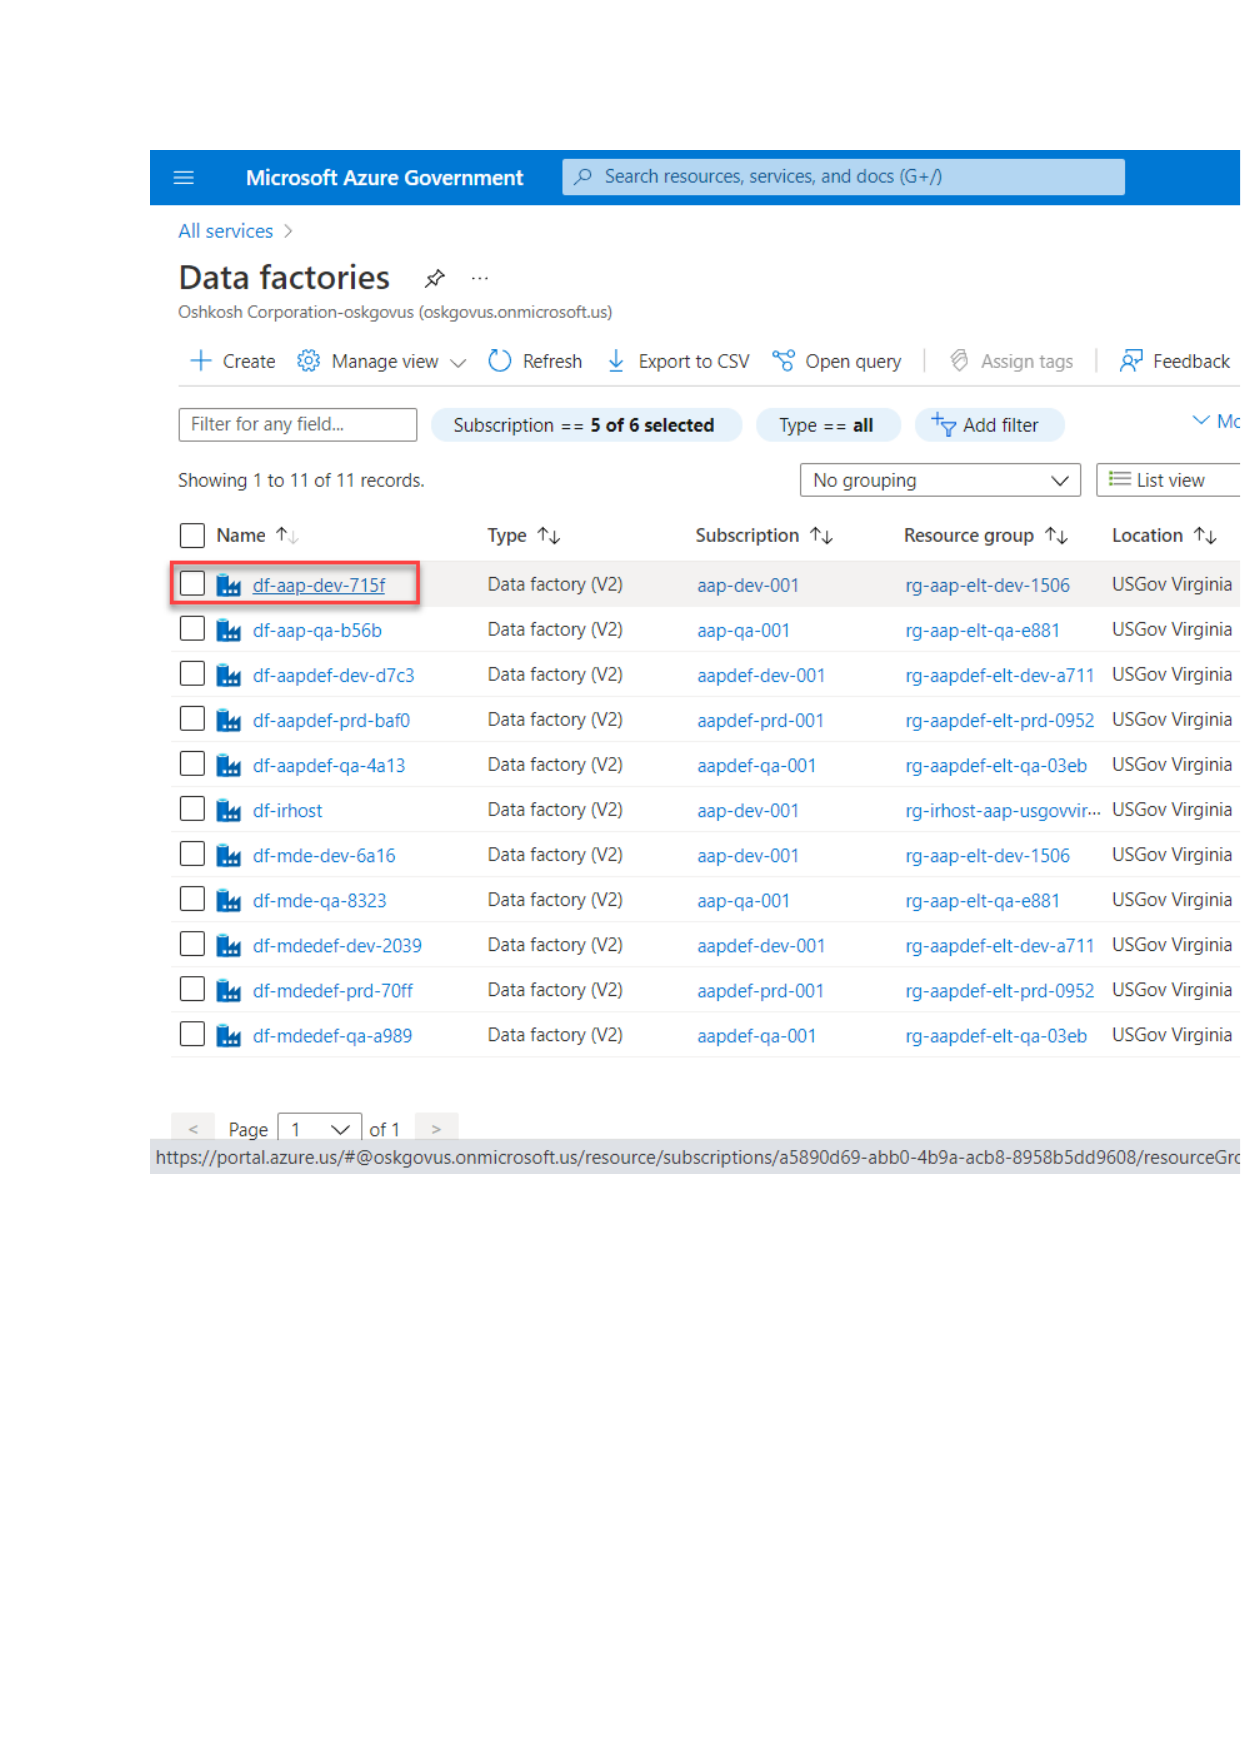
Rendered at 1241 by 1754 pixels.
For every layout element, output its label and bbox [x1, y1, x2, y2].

picture [150, 150, 1241, 1174]
